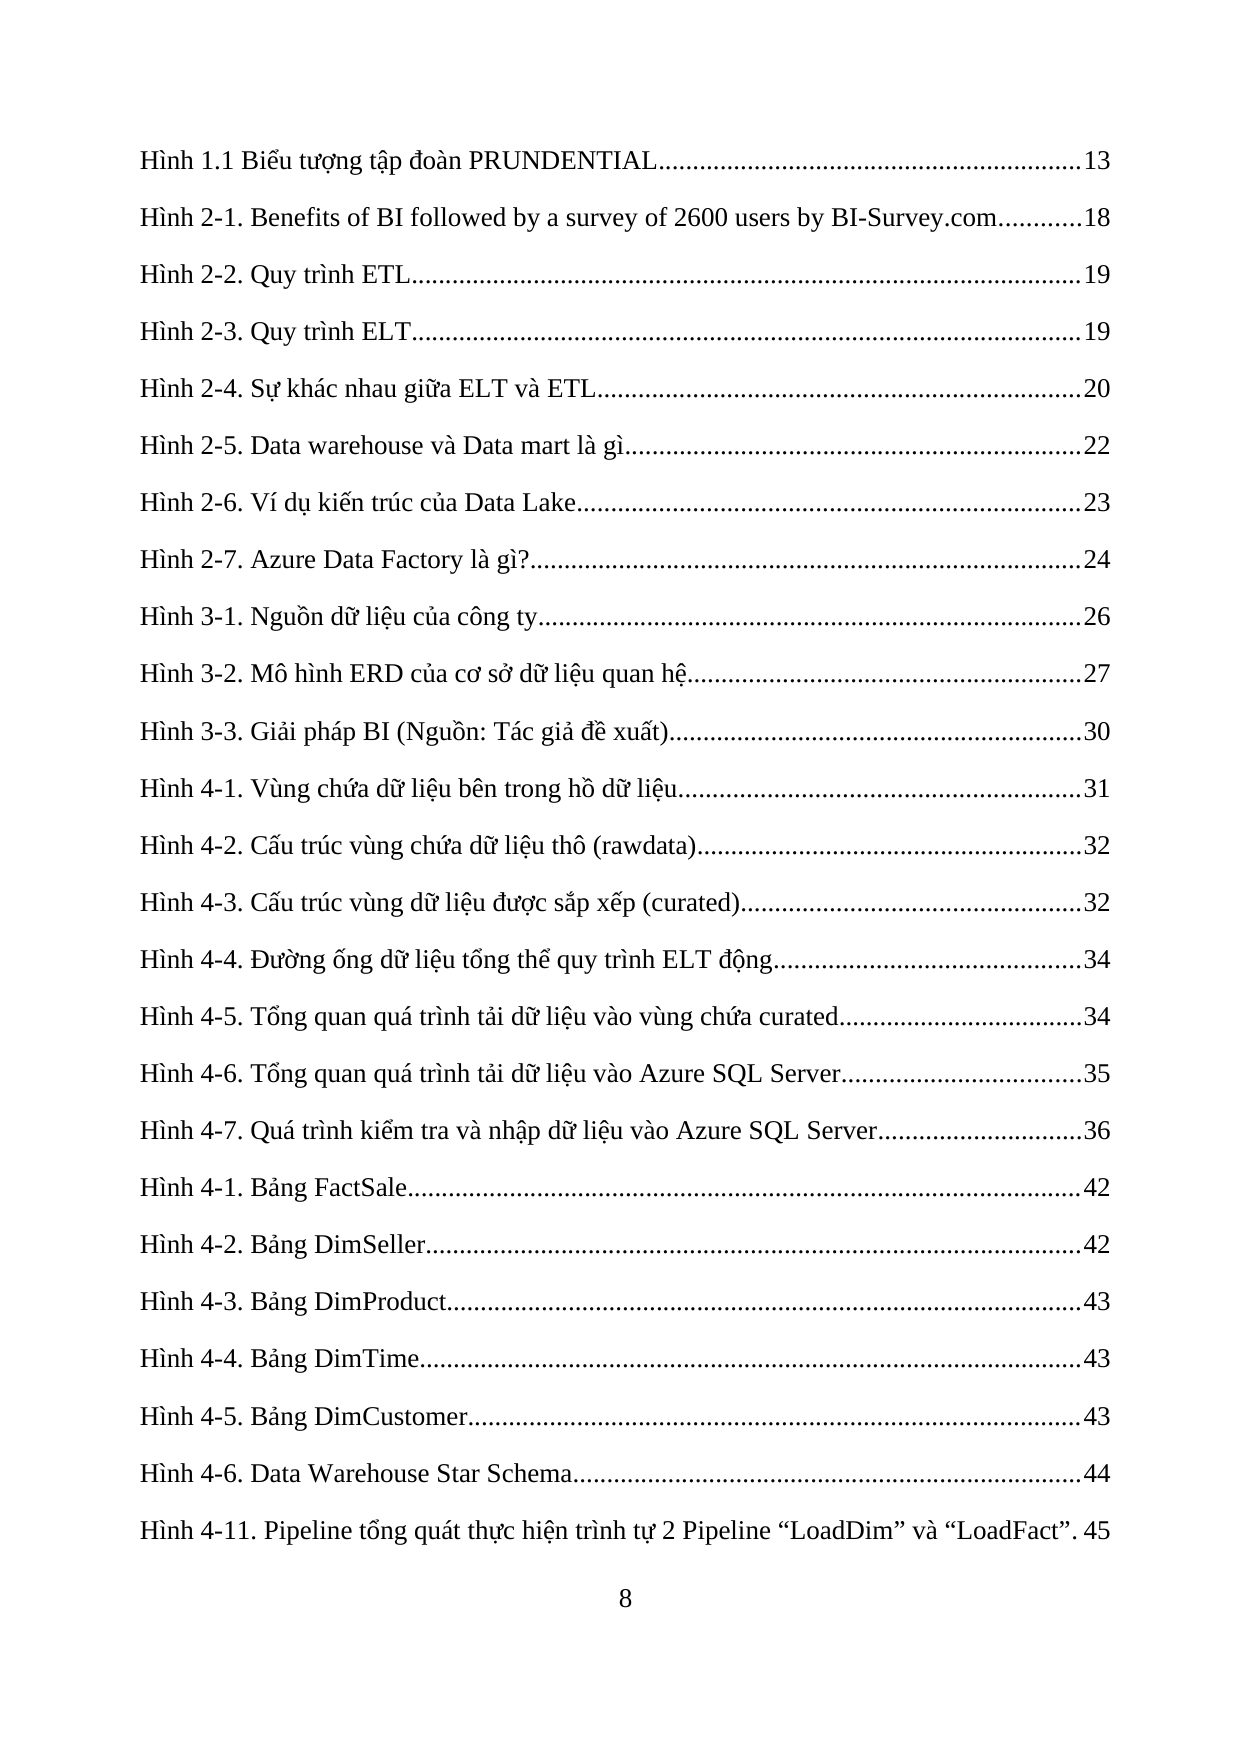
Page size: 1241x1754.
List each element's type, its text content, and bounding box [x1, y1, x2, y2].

text Hình 2-5. Data warehouse và Data mart là gì 22 [139, 429, 1111, 460]
text Hình 3-3. Giải pháp BI (Nguồn: Tác giả đề xuất) 30 [139, 714, 1111, 746]
text Hình 3-2. Mô hình ERD của cơ sở dữ liệu quan hệ 27 [139, 657, 1111, 689]
text Hình 4-7. Quá trình kiểm tra và nhập dữ liệu vào Azure SQL Server 36 [139, 1114, 1111, 1145]
text Hình 4-6. Data Warehouse Star Schema 44 [139, 1457, 1111, 1488]
text Hình 4-2. Bảng DimSeller 42 [139, 1228, 1111, 1259]
text Hình 2-2. Quy trình ETL 19 [139, 258, 1111, 289]
text Hình 2-4. Sự khác nhau giữa ELT và ETL 20 [139, 372, 1111, 403]
text Hình 4-3. Cấu trúc vùng dữ liệu được sắp xếp (curated) 32 [139, 886, 1111, 917]
text Hình 1.1 Biểu tượng tập đoàn PRUNDENTIAL 13 [139, 144, 1111, 175]
text Hình 4-4. Đường ống dữ liệu tổng thể quy trình ELT động 34 [139, 943, 1111, 974]
text Hình 4-2. Cấu trúc vùng chứa dữ liệu thô (rawdata) 32 [139, 829, 1111, 860]
text Hình 4-11. Pipeline tổng quát thực hiện trình tự 2 Pipeline “LoadDim” và “LoadFact” 45 [139, 1514, 1111, 1545]
text Hình 2-7. Azure Data Factory là gì? 24 [139, 543, 1111, 574]
text Hình 4-1. Bảng FactSale 42 [139, 1171, 1111, 1202]
text Hình 4-4. Bảng DimTime 43 [139, 1342, 1111, 1374]
text Hình 2-6. Ví dụ kiến trúc của Data Lake 23 [139, 486, 1111, 517]
text Hình 4-6. Tổng quan quá trình tải dữ liệu vào Azure SQL Server 35 [139, 1057, 1111, 1088]
text Hình 2-3. Quy trình ELT 19 [139, 315, 1111, 346]
text Hình 4-1. Vùng chứa dữ liệu bên trong hồ dữ liệu 31 [139, 772, 1111, 803]
text Hình 4-3. Bảng DimProduct 43 [139, 1285, 1111, 1317]
text Hình 4-5. Tổng quan quá trình tải dữ liệu vào vùng chứa curated 34 [139, 1000, 1111, 1031]
text Hình 3-1. Nguồn dữ liệu của công ty 26 [538, 600, 1111, 632]
text Hình 4-5. Bảng DimCustomer 43 [139, 1399, 1111, 1431]
